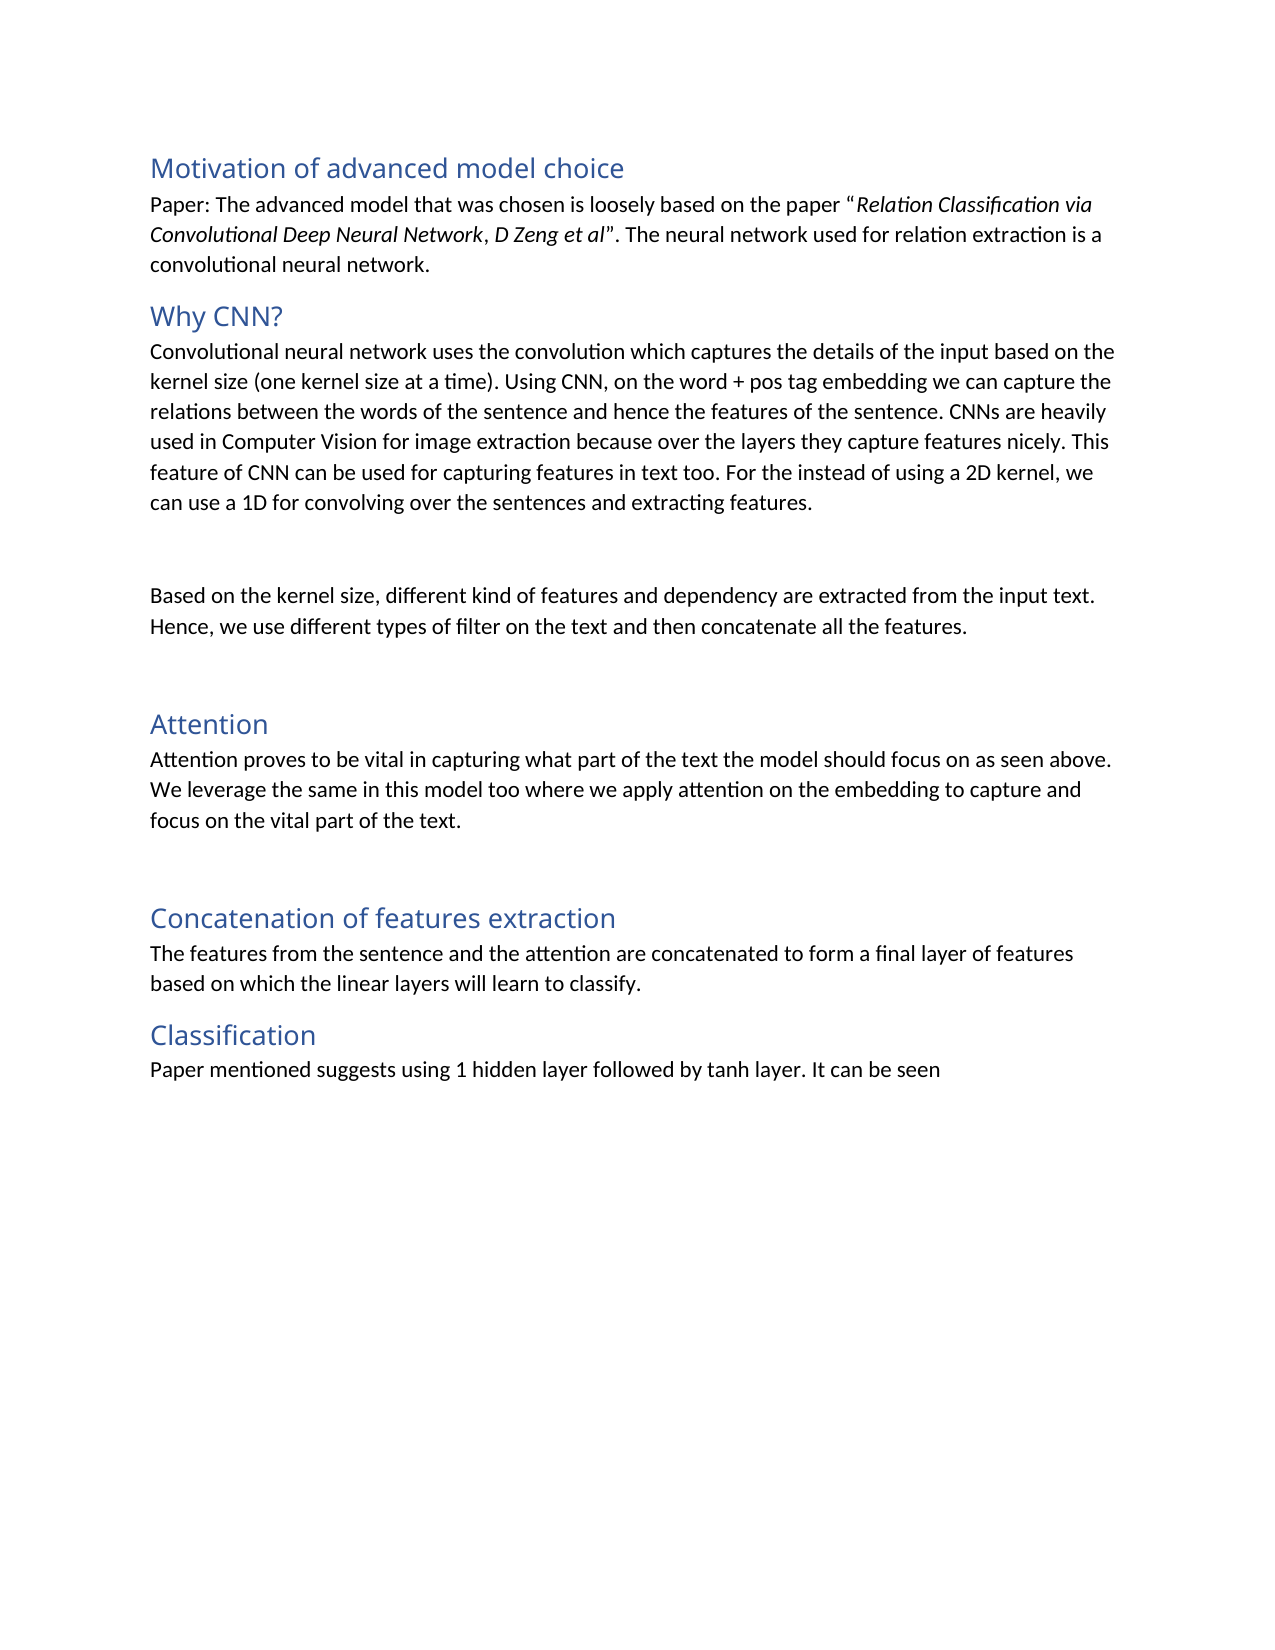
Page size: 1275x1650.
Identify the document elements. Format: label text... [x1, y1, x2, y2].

text Based on the kernel size, different kind of features and dependency are extracted from the input text. Hence, we use different types of filter on the text and then concatenate all the features. [150, 582, 1125, 640]
text Attention proves to be vital in capturing what part of the text the model should focus on as seen above. We leverage the same in this model too where we apply attention on the embedding to capture and focus on the vital part of the text. [150, 745, 1125, 834]
subtitle Attention [150, 706, 1125, 742]
text Classification Paper mentioned suggests using 1 hidden layer followed by tanh layer. It can be seen [150, 1016, 1125, 1083]
text The features from the sentence and the attention are concatenated to form a final layer of features based on which the linear layers will learn to classify. [150, 939, 1125, 998]
text Convolutional neural network uses the convolution which captures the details of the input based on the kernel size (one kernel size at a time). Using CNN, on the word + pos tag embedding we can capture the relations between the words of the sentence and hence the features of the sentence. CNNs are heavily used in Computer Vision for image extraction because over the layers they capture features nicely. This feature of CNN can be used for capturing features in text too. For the instead of using a 2D kernel, we can use a 1D for convolving over the sentences and extracting features. [150, 337, 1125, 516]
subtitle Concatenation of features extraction [150, 899, 1125, 936]
subtitle Motivation of advanced model choice [150, 150, 1125, 187]
text Paper: The advanced model that was chosen is loosely based on the paper “Relation Classification via Convolutional Deep Neural Network, D Zeng et al”. The neural network used for relation extraction is a convolutional neural network. [150, 190, 1125, 278]
subtitle Why CNN? [150, 297, 1125, 334]
